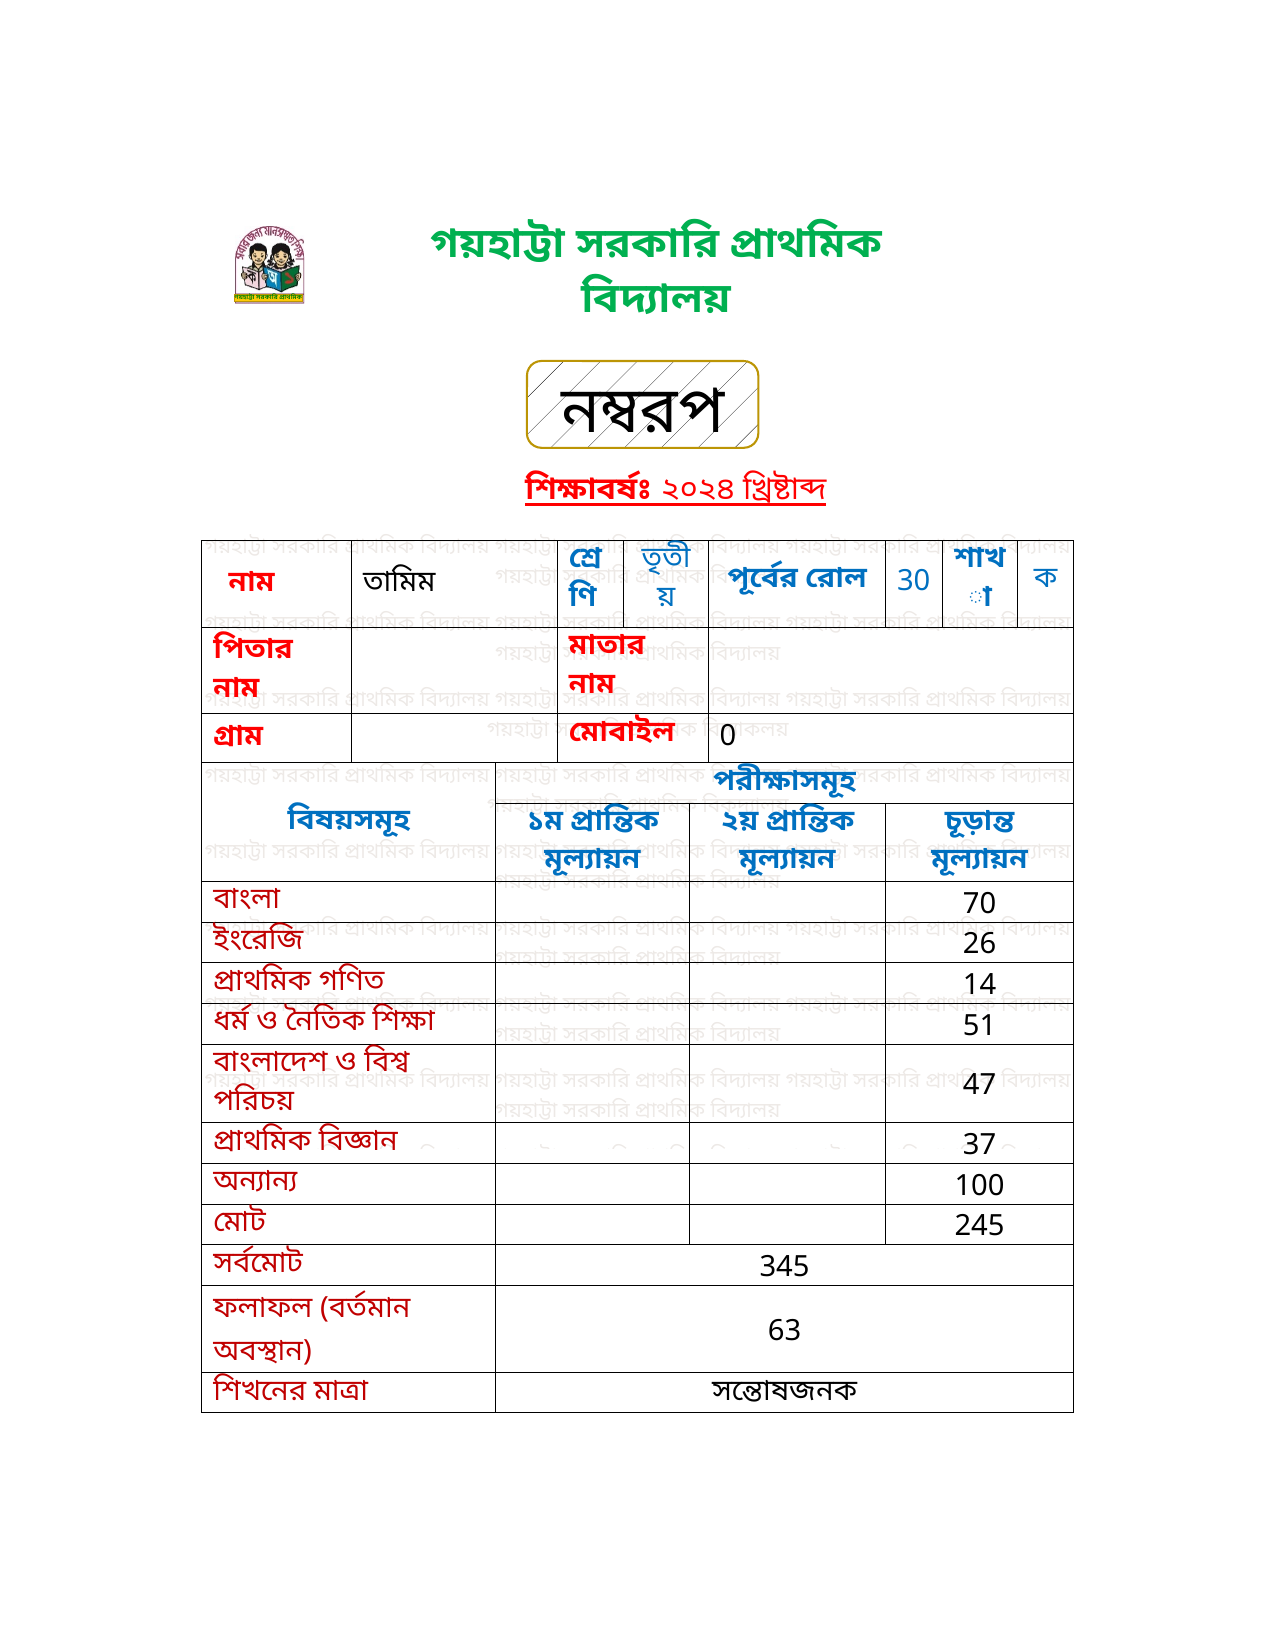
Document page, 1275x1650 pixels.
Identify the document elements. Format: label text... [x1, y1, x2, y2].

table_header পূর্বের রোল [709, 541, 885, 627]
table_cell মোবাইল [558, 714, 708, 762]
table_cell [496, 963, 689, 1003]
table_cell 14 [886, 963, 1073, 1003]
table_cell বিষয়সমূহ [202, 763, 495, 881]
table_cell [709, 628, 1073, 713]
table_cell ১ম প্রান্তিক মূল্যায়ন [496, 804, 689, 881]
table_cell সন্তোষজনক [496, 1373, 1073, 1412]
table_cell মোট [202, 1205, 495, 1244]
table_cell শিখনের মাত্রা [202, 1373, 495, 1412]
table_header ক [1018, 541, 1073, 627]
table_cell পরীক্ষাসমূহ [496, 763, 1073, 802]
table_cell বাংলাদেশ ও বিশ্ব পরিচয় [202, 1045, 495, 1122]
table_cell [690, 1205, 885, 1244]
table_cell [352, 714, 557, 762]
table_header তৃতীয় [624, 541, 708, 627]
table_cell [496, 1045, 689, 1122]
table_cell ২য় প্রান্তিক মূল্যায়ন [690, 804, 885, 881]
table_cell [690, 1123, 885, 1163]
table_cell 100 [886, 1164, 1073, 1203]
table_cell [690, 963, 885, 1003]
table_cell মাতার নাম [558, 628, 708, 713]
table_cell সর্বমোট [202, 1245, 495, 1285]
table_cell গ্রাম [202, 714, 351, 762]
table_cell 37 [886, 1123, 1073, 1163]
table_header শাখা [943, 541, 1017, 627]
table_cell পিতার নাম [202, 628, 351, 713]
table_cell ধর্ম ও নৈতিক শিক্ষা [202, 1004, 495, 1044]
table_cell 345 [496, 1245, 1073, 1285]
picture [234, 226, 305, 304]
table_header 30 [886, 541, 942, 627]
table_cell [690, 1004, 885, 1044]
table_header নাম [202, 541, 351, 627]
table_cell [690, 882, 885, 922]
table_cell প্রাথমিক গণিত [202, 963, 495, 1003]
table_cell [496, 1004, 689, 1044]
table_cell [690, 1164, 885, 1203]
table_cell চূড়ান্ত মূল্যায়ন [886, 804, 1073, 881]
table_cell 26 [886, 923, 1073, 962]
table_cell [352, 628, 557, 713]
table_header শ্রেণি [558, 541, 623, 627]
table_cell [496, 882, 689, 922]
table_cell 70 [886, 882, 1073, 922]
table_cell 0 [709, 714, 1073, 762]
table_cell 245 [886, 1205, 1073, 1244]
table_cell ইংরেজি [202, 923, 495, 962]
table_cell [496, 1123, 689, 1163]
table_cell [690, 923, 885, 962]
table_cell [496, 923, 689, 962]
table_cell অন্যান্য [202, 1164, 495, 1203]
table_cell বাংলা [202, 882, 495, 922]
table_cell ফলাফল (বর্তমান অবস্থান) [202, 1286, 495, 1372]
table_cell 51 [886, 1004, 1073, 1044]
table_cell [496, 1164, 689, 1203]
table_header তামিম [352, 541, 557, 627]
table_cell 47 [886, 1045, 1073, 1122]
table_cell [690, 1045, 885, 1122]
text শিক্ষাবর্ষঃ ২০২৪ খ্রিষ্টাব্দ [450, 470, 1125, 512]
table_cell 63 [496, 1286, 1073, 1372]
table_cell [496, 1205, 689, 1244]
table_cell প্রাথমিক বিজ্ঞান [202, 1123, 495, 1163]
